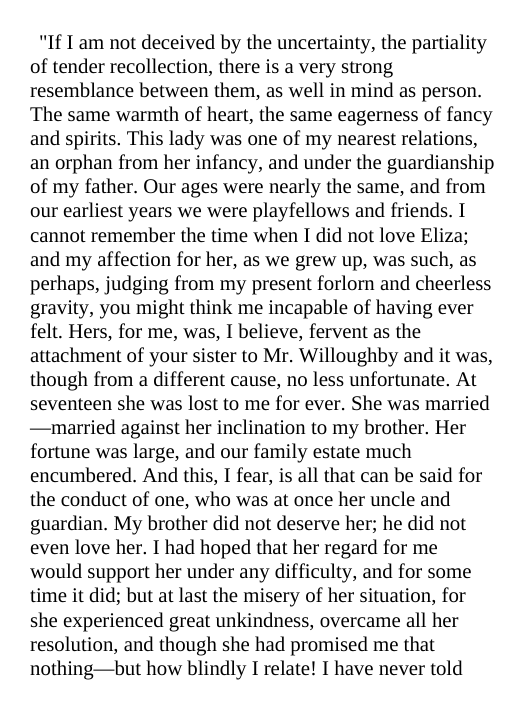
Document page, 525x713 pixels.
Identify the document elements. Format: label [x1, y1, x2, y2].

text [30, 30, 495, 680]
